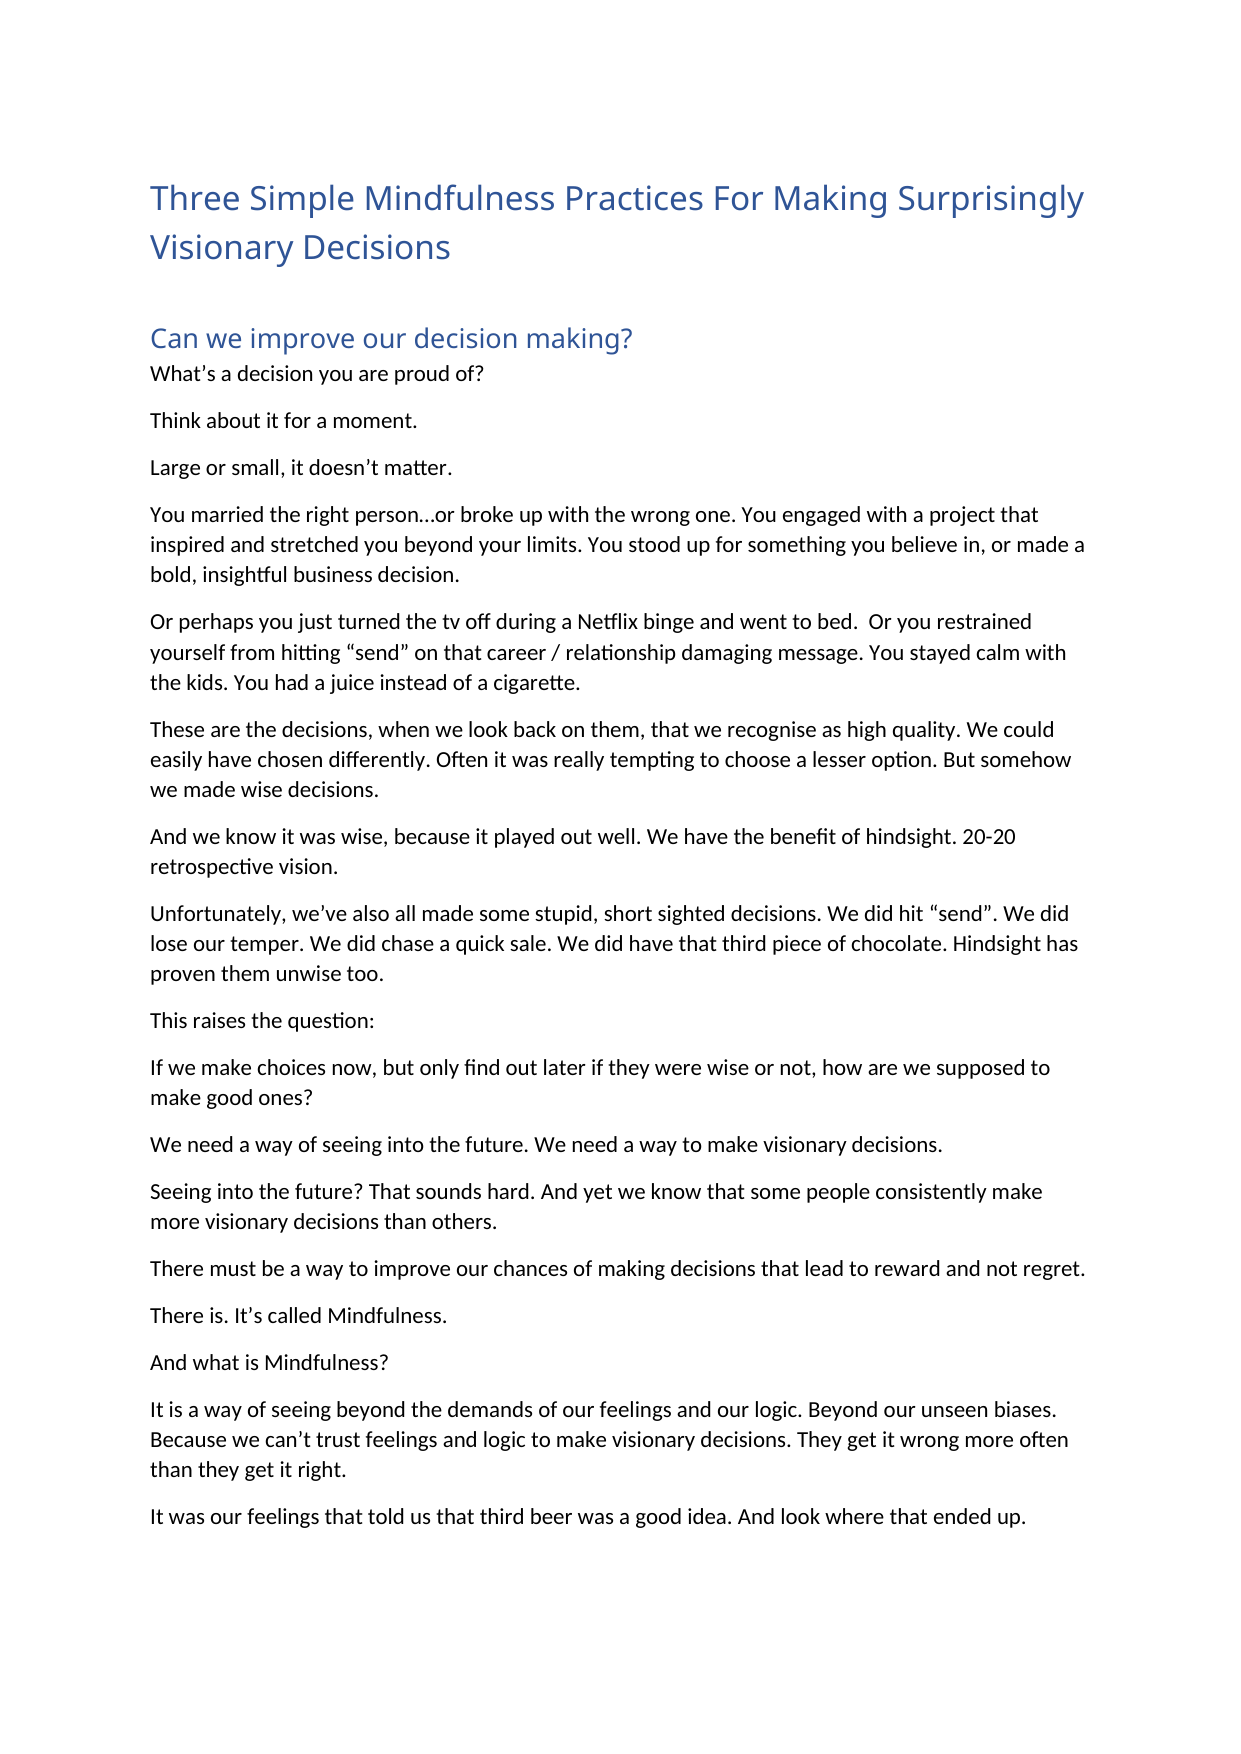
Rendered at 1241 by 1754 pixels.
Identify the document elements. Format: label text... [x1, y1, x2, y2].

text Think about it for a moment. [150, 406, 1090, 434]
subtitle Three Simple Mindfulness Practices For Making Surprisingly Visionary Decisions [150, 175, 1090, 269]
text Unfortunately, we’ve also all made some stupid, short sighted decisions. We did hit “send”. We did lose our temper. We did chase a quick sale. We did have that third piece of chocolate. Hindsight has proven them unwise too. [150, 899, 1090, 988]
text And we know it was wise, because it played out well. We have the benefit of hindsight. 20-20 retrospective vision. [150, 822, 1090, 880]
text We need a way of seeing into the future. We need a way to make visionary decisions. [150, 1130, 1090, 1158]
text And what is Mindfulness? [150, 1348, 1090, 1376]
text If we make choices now, but only find out later if they were wise or not, how are we supposed to make good ones? [150, 1053, 1090, 1112]
text What’s a decision you are proud of? [150, 359, 1090, 388]
text This raises the question: [150, 1006, 1090, 1034]
text Or perhaps you just turned the tv off during a Netflix binge and went to bed. Or you restrained yourself from hitting “send” on that career / relationship damaging message. You stayed calm with the kids. You had a juice instead of a cigarette. [150, 607, 1090, 696]
text It was our feelings that told us that third beer was a good idea. And look where that ended up. [150, 1502, 1090, 1530]
text It is a way of seeing beyond the demands of our feelings and our logic. Beyond our unseen biases. Because we can’t trust feelings and logic to make visionary decisions. They get it wrong more often than they get it right. [150, 1395, 1090, 1483]
text There must be a way to improve our chances of making decisions that lead to reward and not regret. [150, 1254, 1090, 1282]
text These are the decisions, when we look back on them, that we recognise as high quality. We could easily have chosen differently. Often it was really tempting to choose a lesser option. But somehow we made wise decisions. [150, 715, 1090, 803]
text There is. It’s called Mindfulness. [150, 1301, 1090, 1329]
text Large or small, it doesn’t matter. [150, 453, 1090, 481]
text You married the right person…or broke up with the wrong one. You engaged with a project that inspired and stretched you beyond your limits. You stood up for something you believe in, or made a bold, insightful business decision. [150, 500, 1090, 589]
text Seeing into the future? That sounds hard. And yet we know that some people consistently make more visionary decisions than others. [150, 1177, 1090, 1236]
subtitle Can we improve our decision making? [150, 320, 1090, 357]
